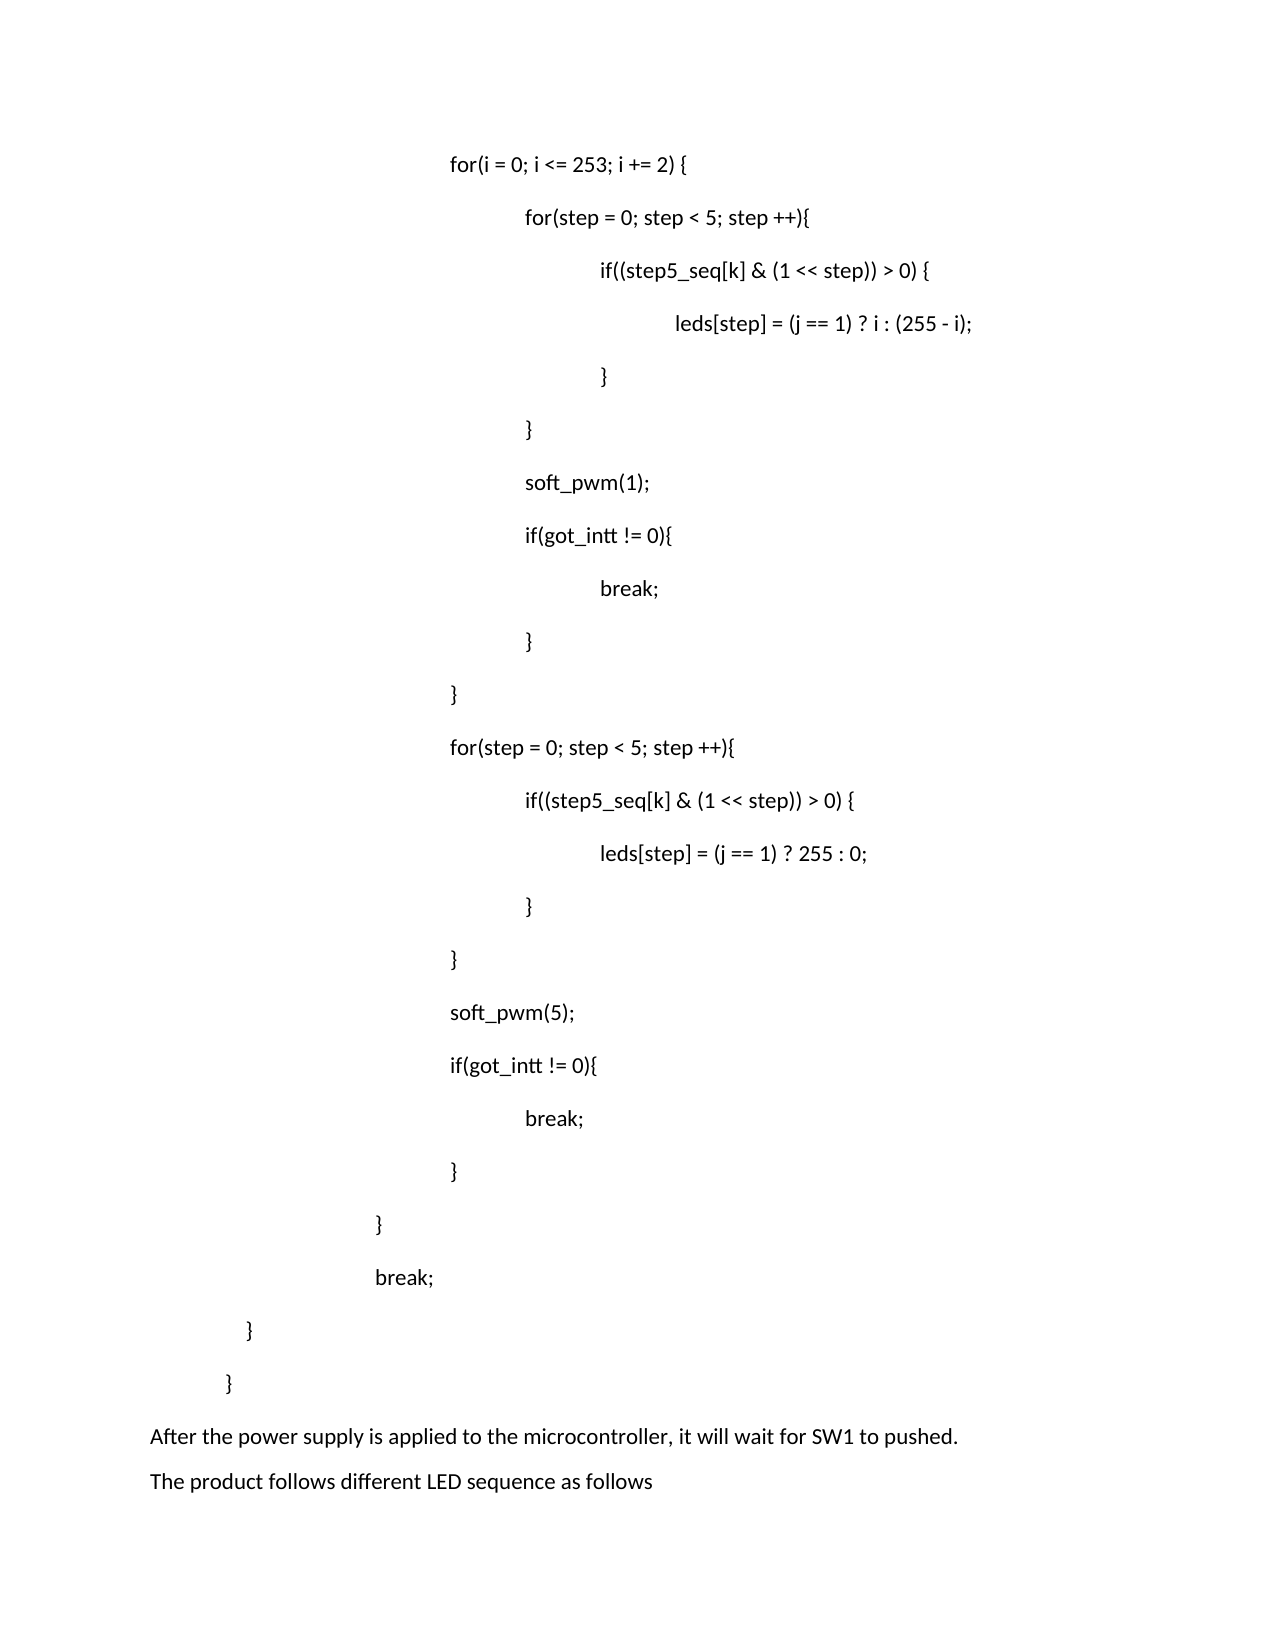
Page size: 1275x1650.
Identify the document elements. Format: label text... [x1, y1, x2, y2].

text The product follows different LED sequence as follows [150, 1467, 1125, 1495]
text if((step5_seq[k] & (1 << step)) > 0) { [150, 786, 1125, 814]
text soft_pwm(5); [150, 998, 1125, 1026]
text } [150, 362, 1125, 390]
text } [150, 680, 1125, 708]
text for(step = 0; step < 5; step ++){ [150, 203, 1125, 231]
text } [150, 945, 1125, 973]
text } [150, 892, 1125, 920]
text for(step = 0; step < 5; step ++){ [150, 733, 1125, 761]
text leds[step] = (j == 1) ? i : (255 - i); [150, 309, 1125, 337]
text break; [150, 1104, 1125, 1132]
text } [150, 627, 1125, 655]
text if(got_intt != 0){ [150, 521, 1125, 549]
text break; [150, 1263, 1125, 1291]
text After the power supply is applied to the microcontroller, it will wait for SW1 to pushed. [150, 1422, 1125, 1451]
text if(got_intt != 0){ [150, 1051, 1125, 1079]
text } [150, 1157, 1125, 1185]
text } [150, 1316, 1125, 1344]
text leds[step] = (j == 1) ? 255 : 0; [150, 839, 1125, 867]
text } [150, 415, 1125, 443]
text break; [150, 574, 1125, 602]
text for(i = 0; i <= 253; i += 2) { [150, 150, 1125, 178]
text } [150, 1210, 1125, 1238]
text soft_pwm(1); [150, 468, 1125, 496]
text } [150, 1369, 1125, 1397]
text if((step5_seq[k] & (1 << step)) > 0) { [150, 256, 1125, 284]
